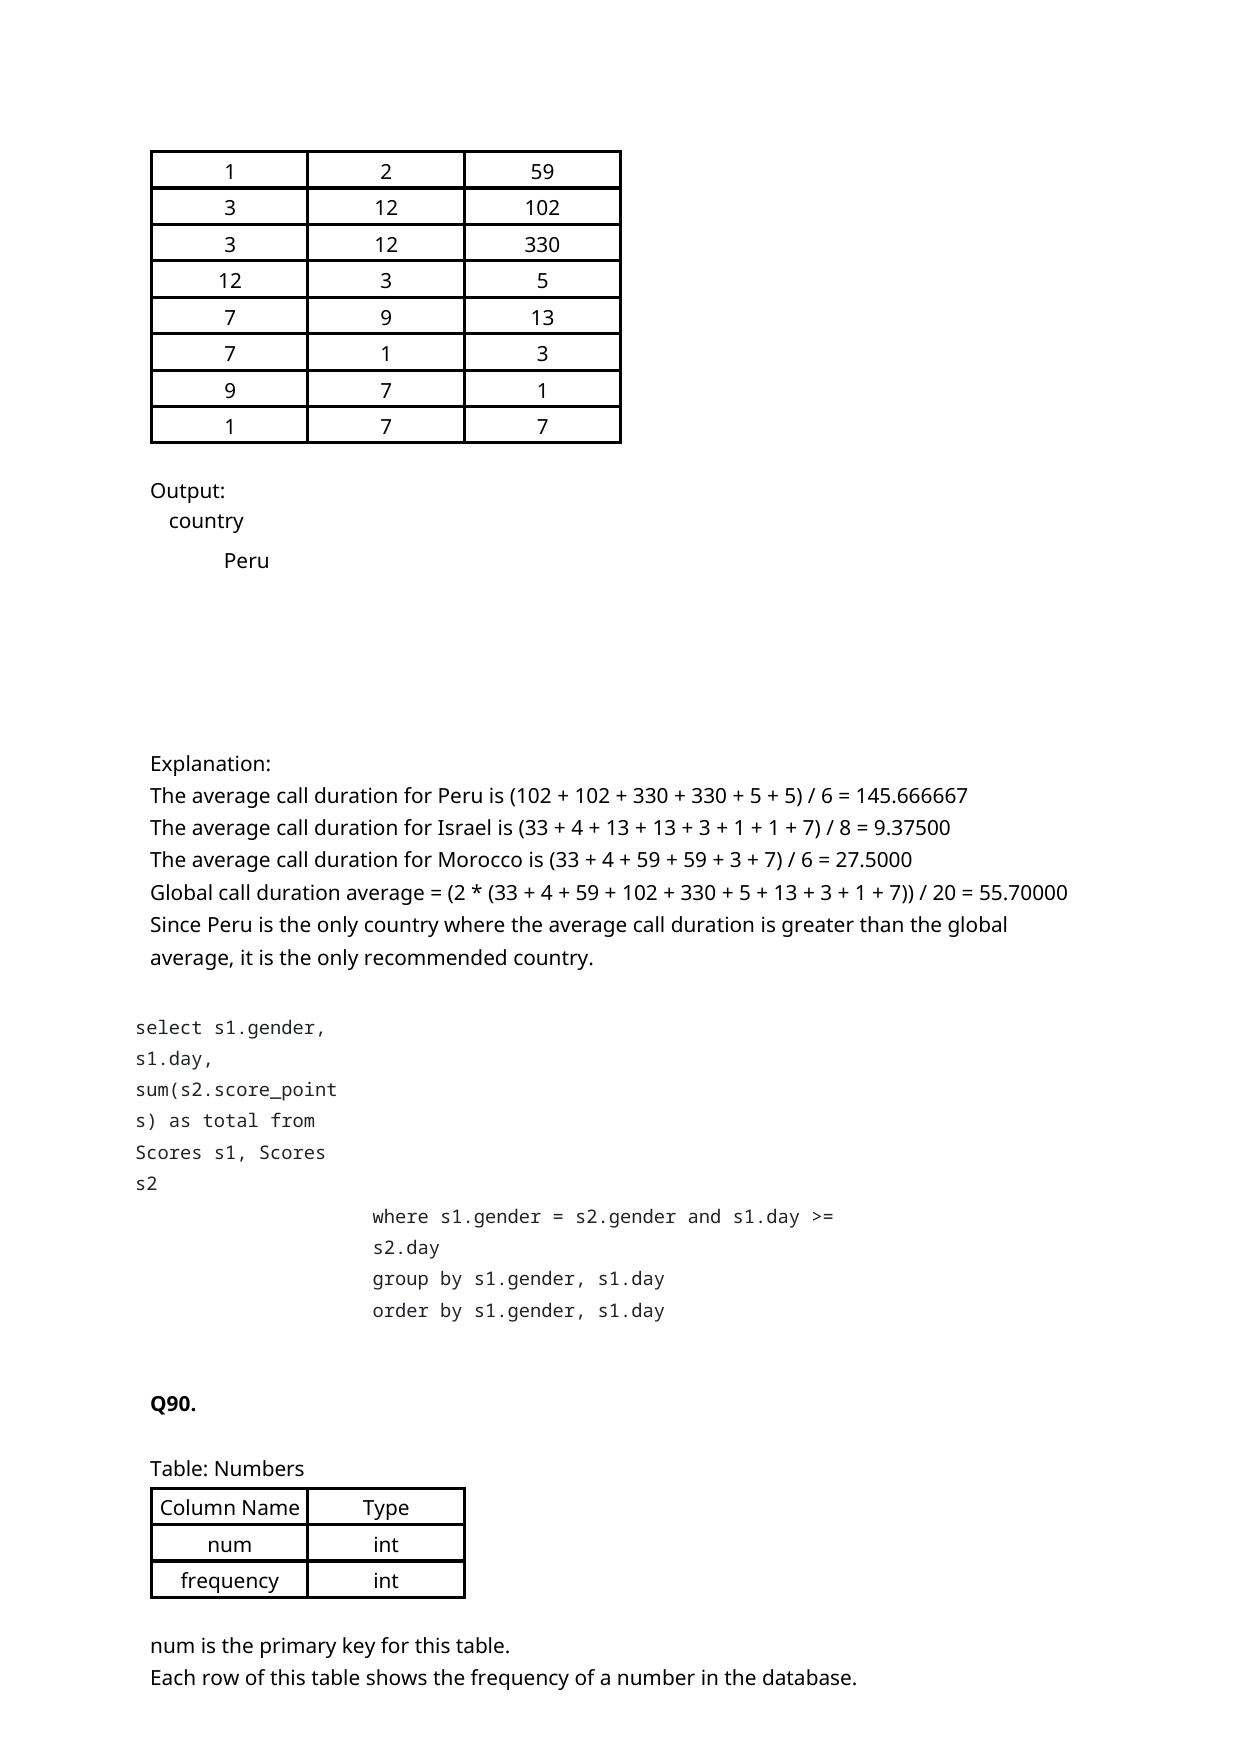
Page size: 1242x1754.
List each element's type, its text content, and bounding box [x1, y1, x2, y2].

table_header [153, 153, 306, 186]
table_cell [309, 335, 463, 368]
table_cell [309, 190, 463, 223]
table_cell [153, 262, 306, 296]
text Output: [150, 476, 1110, 504]
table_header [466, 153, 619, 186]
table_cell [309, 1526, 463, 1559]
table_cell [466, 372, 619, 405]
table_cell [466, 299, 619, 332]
text The average call duration for Israel is (33 + 4 + 13 + 13 + 3 + 1 + 1 + 7) / 8 = 9.37500 [150, 813, 1110, 842]
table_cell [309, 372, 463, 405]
text Each row of this table shows the frequency of a number in the database. [150, 1663, 1110, 1692]
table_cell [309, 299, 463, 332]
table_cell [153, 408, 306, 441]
text Global call duration average = (2 * (33 + 4 + 59 + 102 + 330 + 5 + 13 + 3 + 1 + 7)) / 20 = 55.70000 Since Peru is the only country where the average call duration is greater than the global average, it is the only recommended country. [150, 878, 1078, 971]
text The average call duration for Peru is (102 + 102 + 330 + 330 + 5 + 5) / 6 = 145.666667 [150, 781, 1110, 809]
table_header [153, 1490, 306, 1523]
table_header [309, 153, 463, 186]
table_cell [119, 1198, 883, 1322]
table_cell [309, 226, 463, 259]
text Explanation: [150, 749, 1110, 777]
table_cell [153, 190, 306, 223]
text Table: Numbers [150, 1454, 1110, 1483]
text The average call duration for Morocco is (33 + 4 + 59 + 59 + 3 + 7) / 6 = 27.5000 [150, 846, 1110, 874]
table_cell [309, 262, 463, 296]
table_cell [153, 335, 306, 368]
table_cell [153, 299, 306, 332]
text num is the primary key for this table. [150, 1631, 1110, 1659]
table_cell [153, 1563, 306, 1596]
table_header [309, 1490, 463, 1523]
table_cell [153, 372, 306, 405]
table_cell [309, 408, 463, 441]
subtitle Q90. [150, 1389, 1110, 1418]
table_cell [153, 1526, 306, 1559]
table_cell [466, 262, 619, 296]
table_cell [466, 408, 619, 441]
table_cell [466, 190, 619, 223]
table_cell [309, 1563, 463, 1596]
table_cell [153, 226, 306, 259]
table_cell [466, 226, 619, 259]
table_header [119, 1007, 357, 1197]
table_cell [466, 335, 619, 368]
